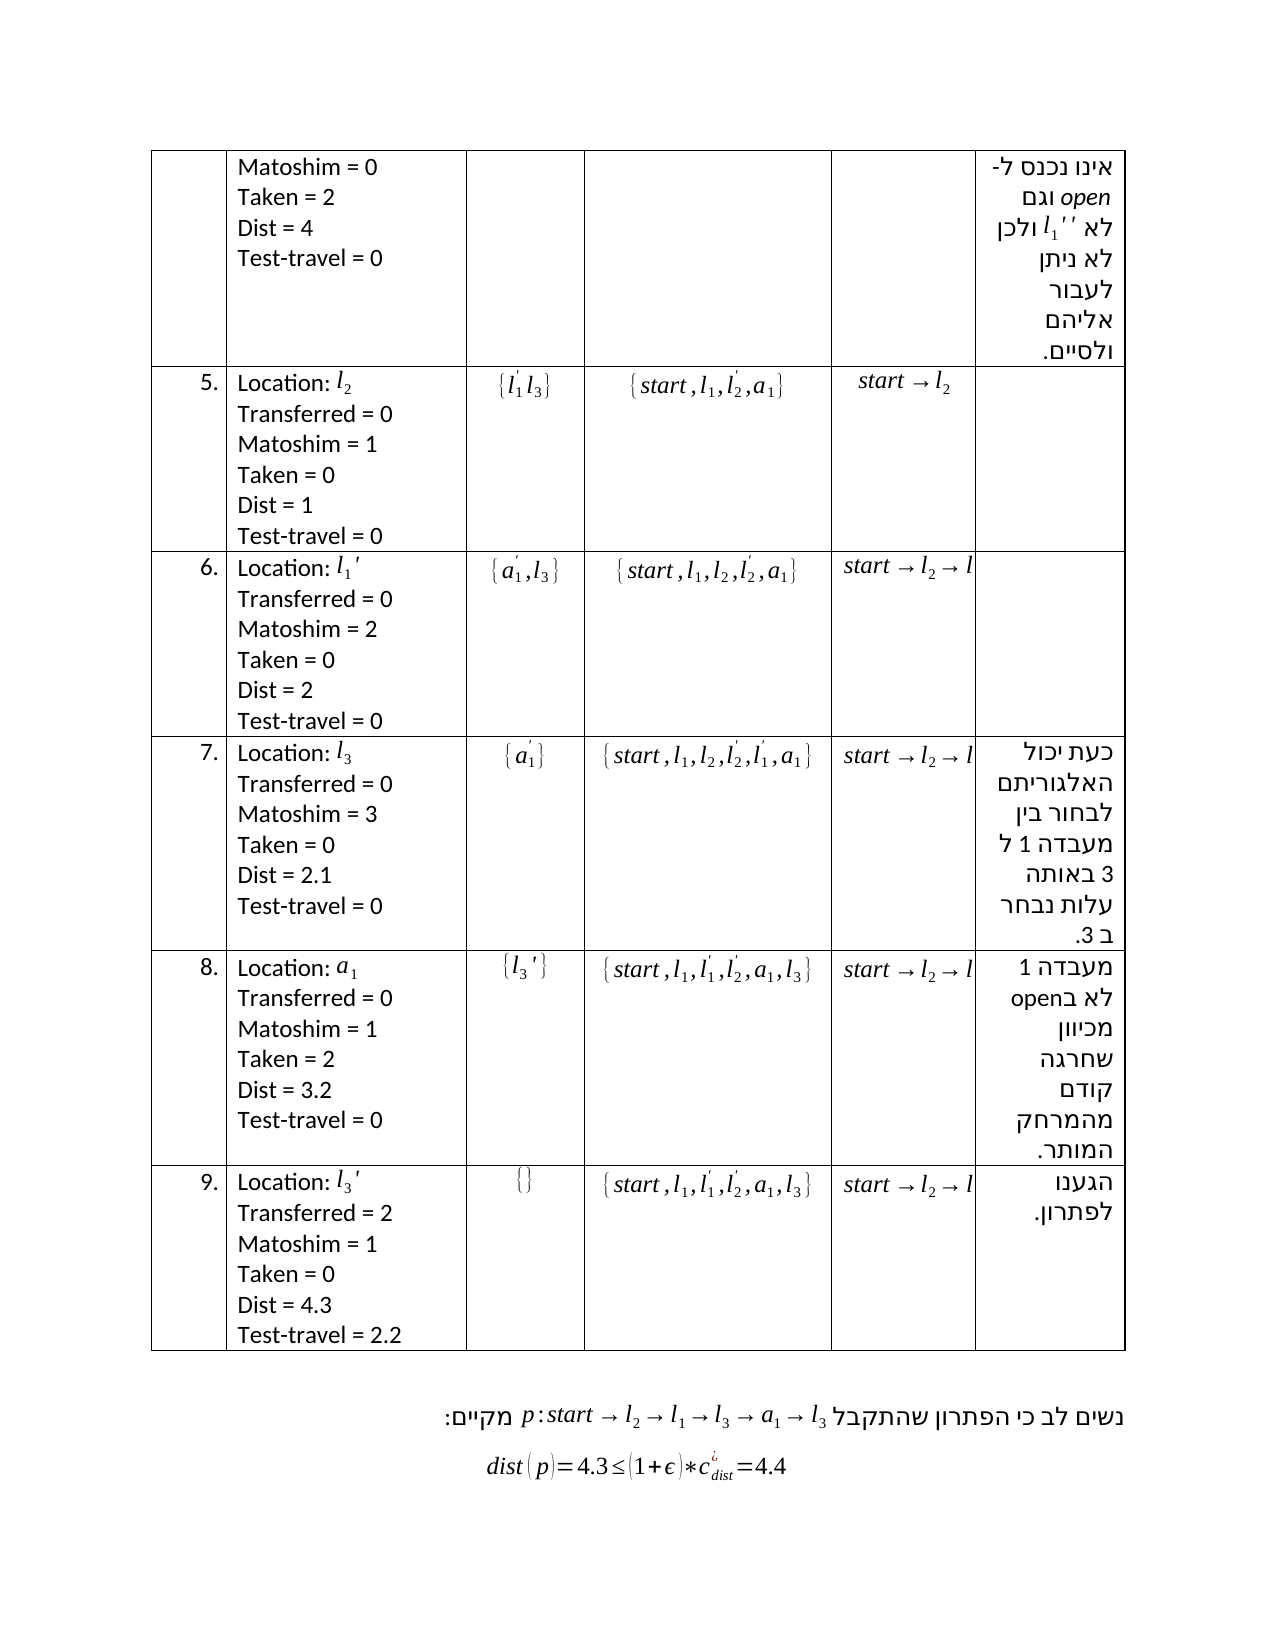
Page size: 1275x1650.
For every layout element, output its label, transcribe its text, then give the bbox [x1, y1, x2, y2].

table_cell [152, 151, 226, 366]
table_cell [467, 1166, 584, 1350]
table_cell כעת יכול האלגוריתם לבחור בין מעבדה 1 ל3 באותה עלות נבחר ב 3. [976, 737, 1124, 950]
table_cell [585, 737, 831, 950]
table_cell Location: Transferred = 0 Matoshim = 3 Taken = 0 Dist = 2.1 Test-travel = 0 [227, 737, 466, 950]
table_cell [585, 367, 831, 551]
table_cell [832, 737, 975, 950]
table_cell [152, 1166, 226, 1350]
table_cell [585, 552, 831, 736]
table_cell [585, 951, 831, 1165]
table_cell [585, 151, 831, 366]
table_cell [832, 951, 975, 1165]
table_cell [152, 737, 226, 950]
table_cell Location: Transferred = 0 Matoshim = 0 Taken = 2 Dist = 4 Test-travel = 0 [227, 151, 466, 366]
table_cell Location: Transferred = 2 Matoshim = 1 Taken = 0 Dist = 4.3 Test-travel = 2.2 [227, 1166, 466, 1350]
table_cell Location: Transferred = 0 Matoshim = 1 Taken = 0 Dist = 1 Test-travel = 0 [227, 367, 466, 551]
table_cell [832, 552, 975, 736]
table_cell נשים לב כי במצב זה אינו נכנס ל-open וגם לא ולכן לא ניתן לעבור אליהם ולסיים. [976, 151, 1124, 366]
table_cell מעבדה 1 לא בopen מכיוון שחרגה קודם מהמרחק המותר. [976, 951, 1124, 1165]
table_cell [832, 367, 975, 551]
table_cell [585, 1166, 831, 1350]
table_cell Location: Transferred = 0 Matoshim = 1 Taken = 2 Dist = 3.2 Test-travel = 0 [227, 951, 466, 1165]
table_cell [467, 737, 584, 950]
table_cell [976, 367, 1124, 551]
table_cell [152, 367, 226, 551]
table_cell הגענו לפתרון. [976, 1166, 1124, 1350]
table_cell [467, 951, 584, 1165]
table_cell [467, 552, 584, 736]
table_cell [152, 552, 226, 736]
table_cell [832, 1166, 975, 1350]
table_cell [152, 951, 226, 1165]
table_cell [976, 552, 1124, 736]
text נשים לב כי הפתרון שהתקבל מקיים: [150, 1401, 1125, 1432]
table_cell Location: Transferred = 0 Matoshim = 2 Taken = 0 Dist = 2 Test-travel = 0 [227, 552, 466, 736]
table_cell [467, 367, 584, 551]
table_cell [467, 151, 584, 366]
table_cell [832, 151, 975, 366]
